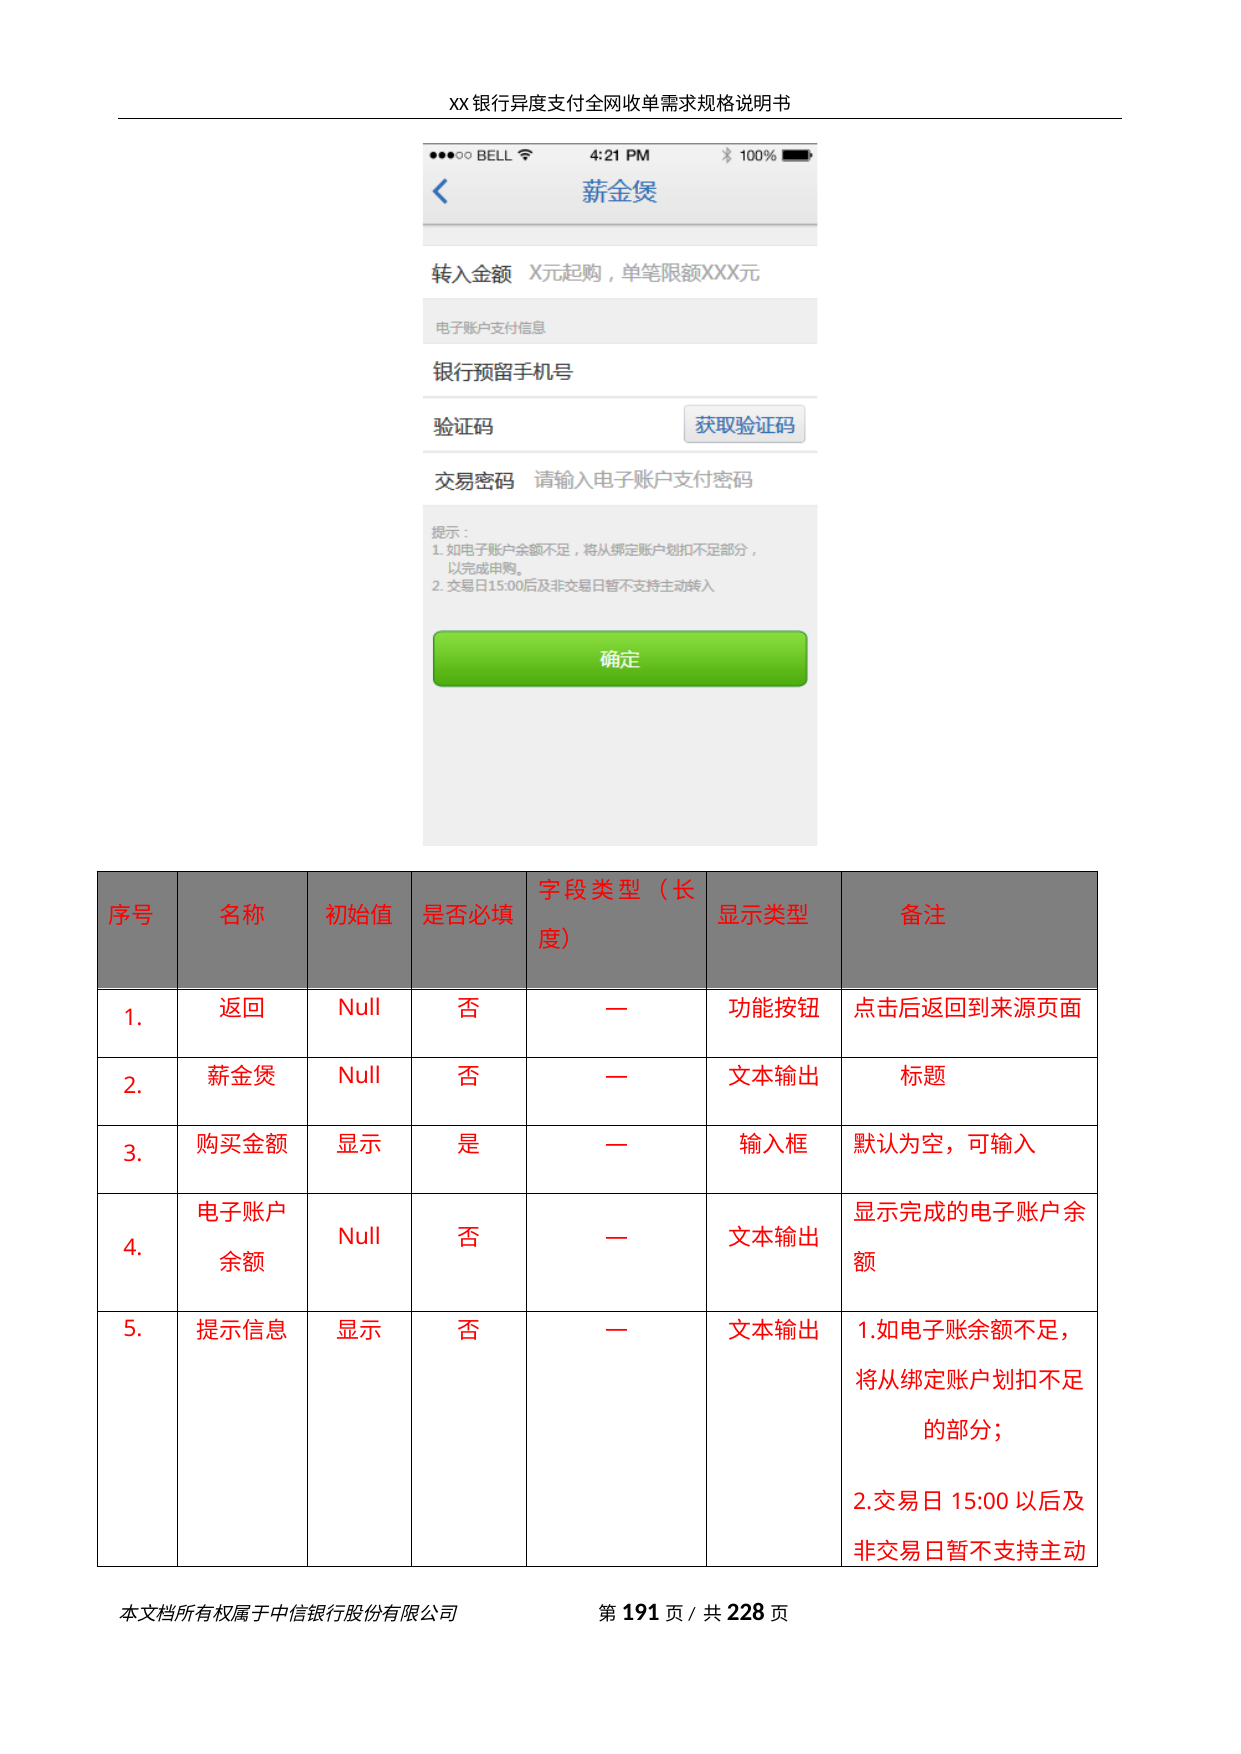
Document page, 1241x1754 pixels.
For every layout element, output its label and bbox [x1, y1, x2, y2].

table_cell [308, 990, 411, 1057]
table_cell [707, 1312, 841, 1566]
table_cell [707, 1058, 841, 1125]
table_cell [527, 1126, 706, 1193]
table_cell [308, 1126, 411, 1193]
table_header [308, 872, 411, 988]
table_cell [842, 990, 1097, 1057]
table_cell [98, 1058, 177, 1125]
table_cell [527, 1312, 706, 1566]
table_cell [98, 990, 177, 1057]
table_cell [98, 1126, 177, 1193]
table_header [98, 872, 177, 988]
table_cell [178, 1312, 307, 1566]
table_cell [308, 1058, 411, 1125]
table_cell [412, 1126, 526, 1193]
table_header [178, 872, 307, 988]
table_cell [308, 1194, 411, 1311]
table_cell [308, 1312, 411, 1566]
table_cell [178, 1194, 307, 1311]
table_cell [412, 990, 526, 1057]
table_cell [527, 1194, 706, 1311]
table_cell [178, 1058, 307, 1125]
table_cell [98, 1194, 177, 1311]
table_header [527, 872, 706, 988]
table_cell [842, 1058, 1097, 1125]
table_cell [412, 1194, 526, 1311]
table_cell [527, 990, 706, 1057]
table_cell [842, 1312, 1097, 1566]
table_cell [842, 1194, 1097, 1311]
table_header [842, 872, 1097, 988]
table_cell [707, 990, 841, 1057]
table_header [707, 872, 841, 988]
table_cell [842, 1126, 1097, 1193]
picture [422, 143, 818, 846]
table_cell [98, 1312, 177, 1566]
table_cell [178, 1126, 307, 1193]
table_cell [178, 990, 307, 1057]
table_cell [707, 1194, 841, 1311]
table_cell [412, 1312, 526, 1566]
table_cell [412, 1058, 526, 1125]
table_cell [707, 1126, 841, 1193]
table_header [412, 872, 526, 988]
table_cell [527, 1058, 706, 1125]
